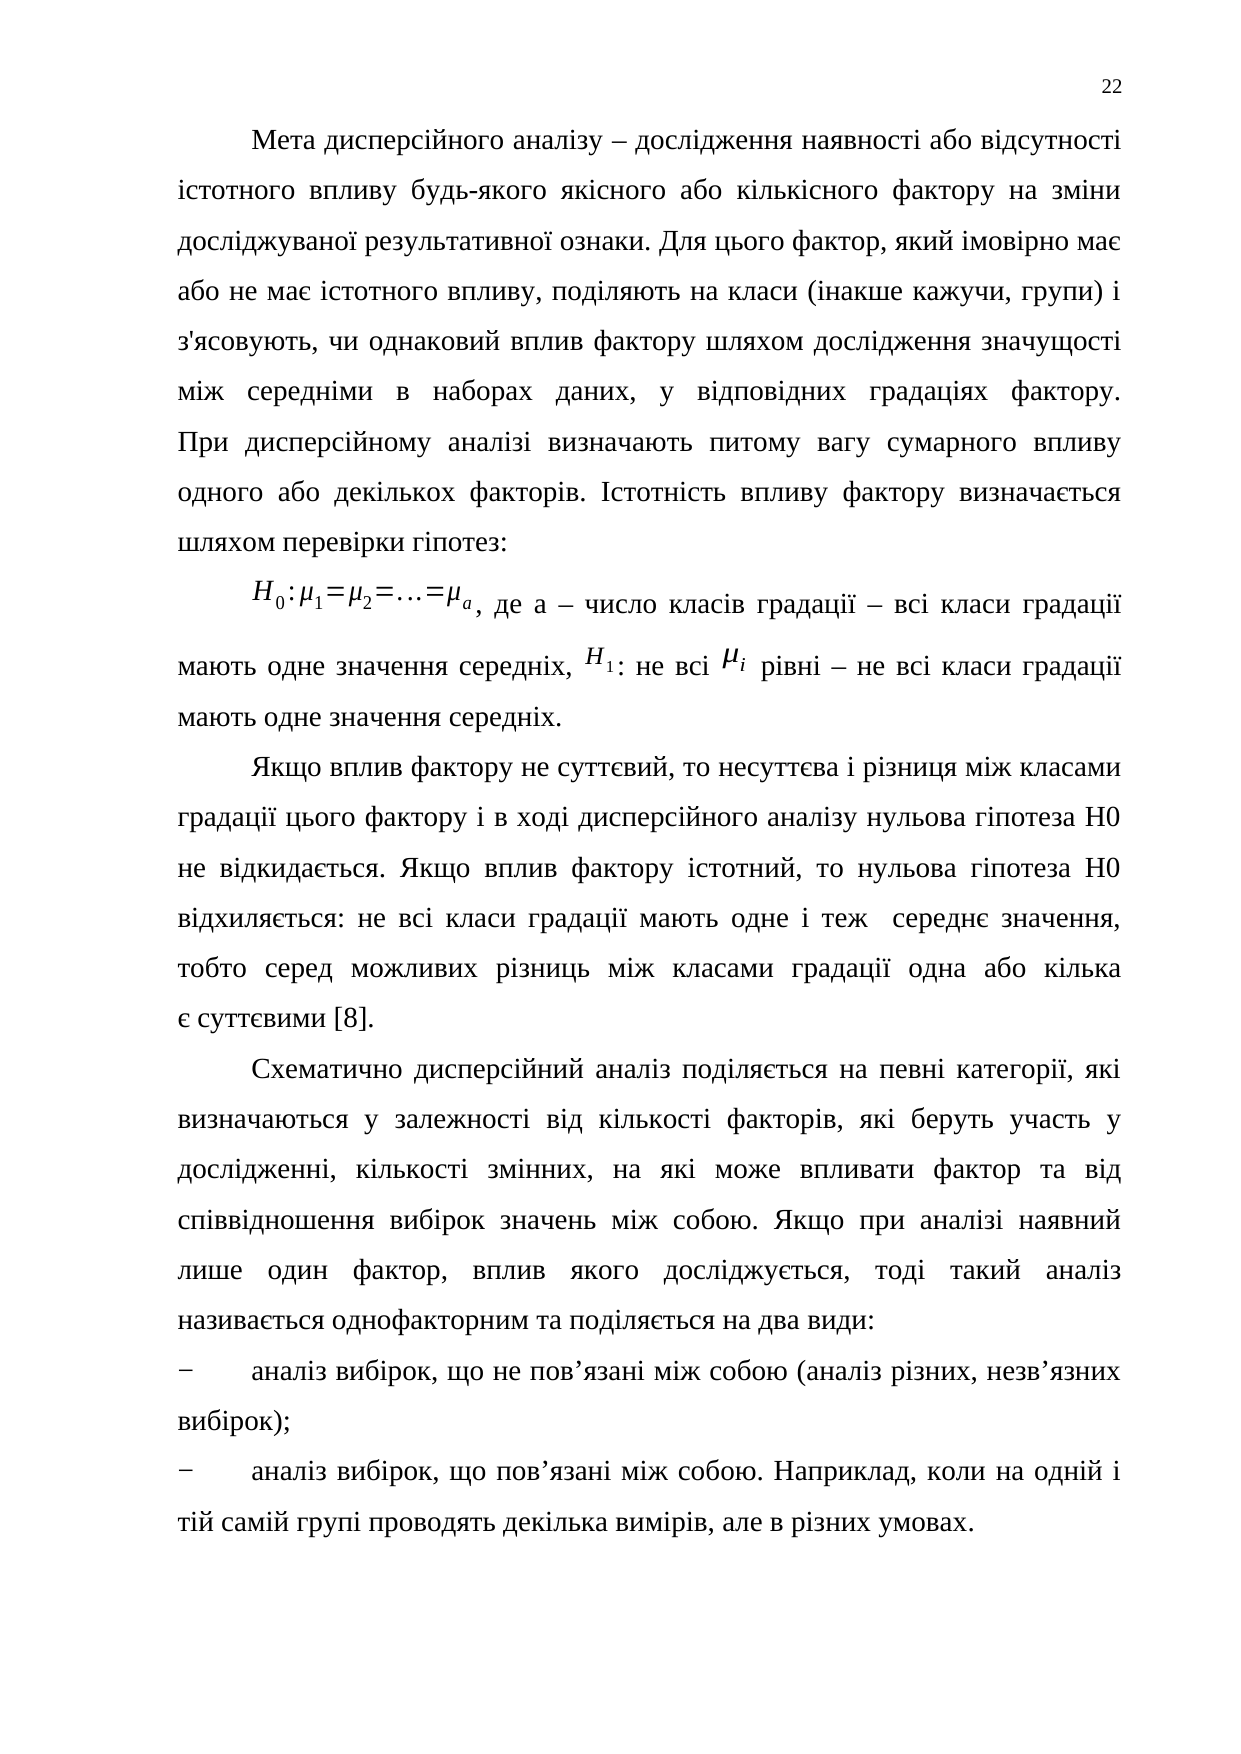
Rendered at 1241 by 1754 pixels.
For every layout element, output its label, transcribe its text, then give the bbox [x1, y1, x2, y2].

list аналіз вибірок, що пов’язані між собою. Наприклад, коли на одній і тій самій групі проводять декілька вимірів, але в різних умовах. [177, 1453, 1122, 1537]
text Схематично дисперсійний аналіз поділяється на певні категорії, які визначаються у залежності від кількості факторів, які беруть участь у дослідженні, кількості змінних, на які може впливати фактор та від співвідношення вибірок значень між собою. Якщо при аналізі наявний лише один фактор, вплив якого досліджується, тоді такий аналіз називається однофакторним та поділяється на два види: [177, 1051, 1122, 1336]
text Якщо вплив фактору не суттєвий, то несуттєва і різниця між класами градації цього фактору і в ході дисперсійного аналізу нульова гіпотеза H0 не відкидається. Якщо вплив фактору істотний, то нульова гіпотеза H0 відхиляється: не всі класи градації мають одне і теж середнє значення, тобто серед можливих різниць між класами градації одна або кілька є суттєвими [8]. [177, 749, 1122, 1034]
list аналіз вибірок, що не пов’язані між собою (аналіз різних, незв’язних вибірок); [177, 1353, 1122, 1437]
text Мета дисперсійного аналізу – дослідження наявності або відсутності істотного впливу будь-якого якісного або кількісного фактору на зміни досліджуваної результативної ознаки. Для цього фактор, який імовірно має або не має істотного впливу, поділяють на класи (інакше кажучи, групи) і з'ясовують, чи однаковий вплив фактору шляхом дослідження значущості між середніми в наборах даних, у відповідних градаціях фактору. При дисперсійному аналізі визначають питому вагу сумарного впливу одного або декількох факторів. Істотність впливу фактору визначається шляхом перевірки гіпотез: [177, 122, 1122, 558]
text , де a – число класів градації – всі класи градації мають одне значення середніх, : не всі рівні – не всі класи градації мають одне значення середніх. [177, 575, 1122, 732]
